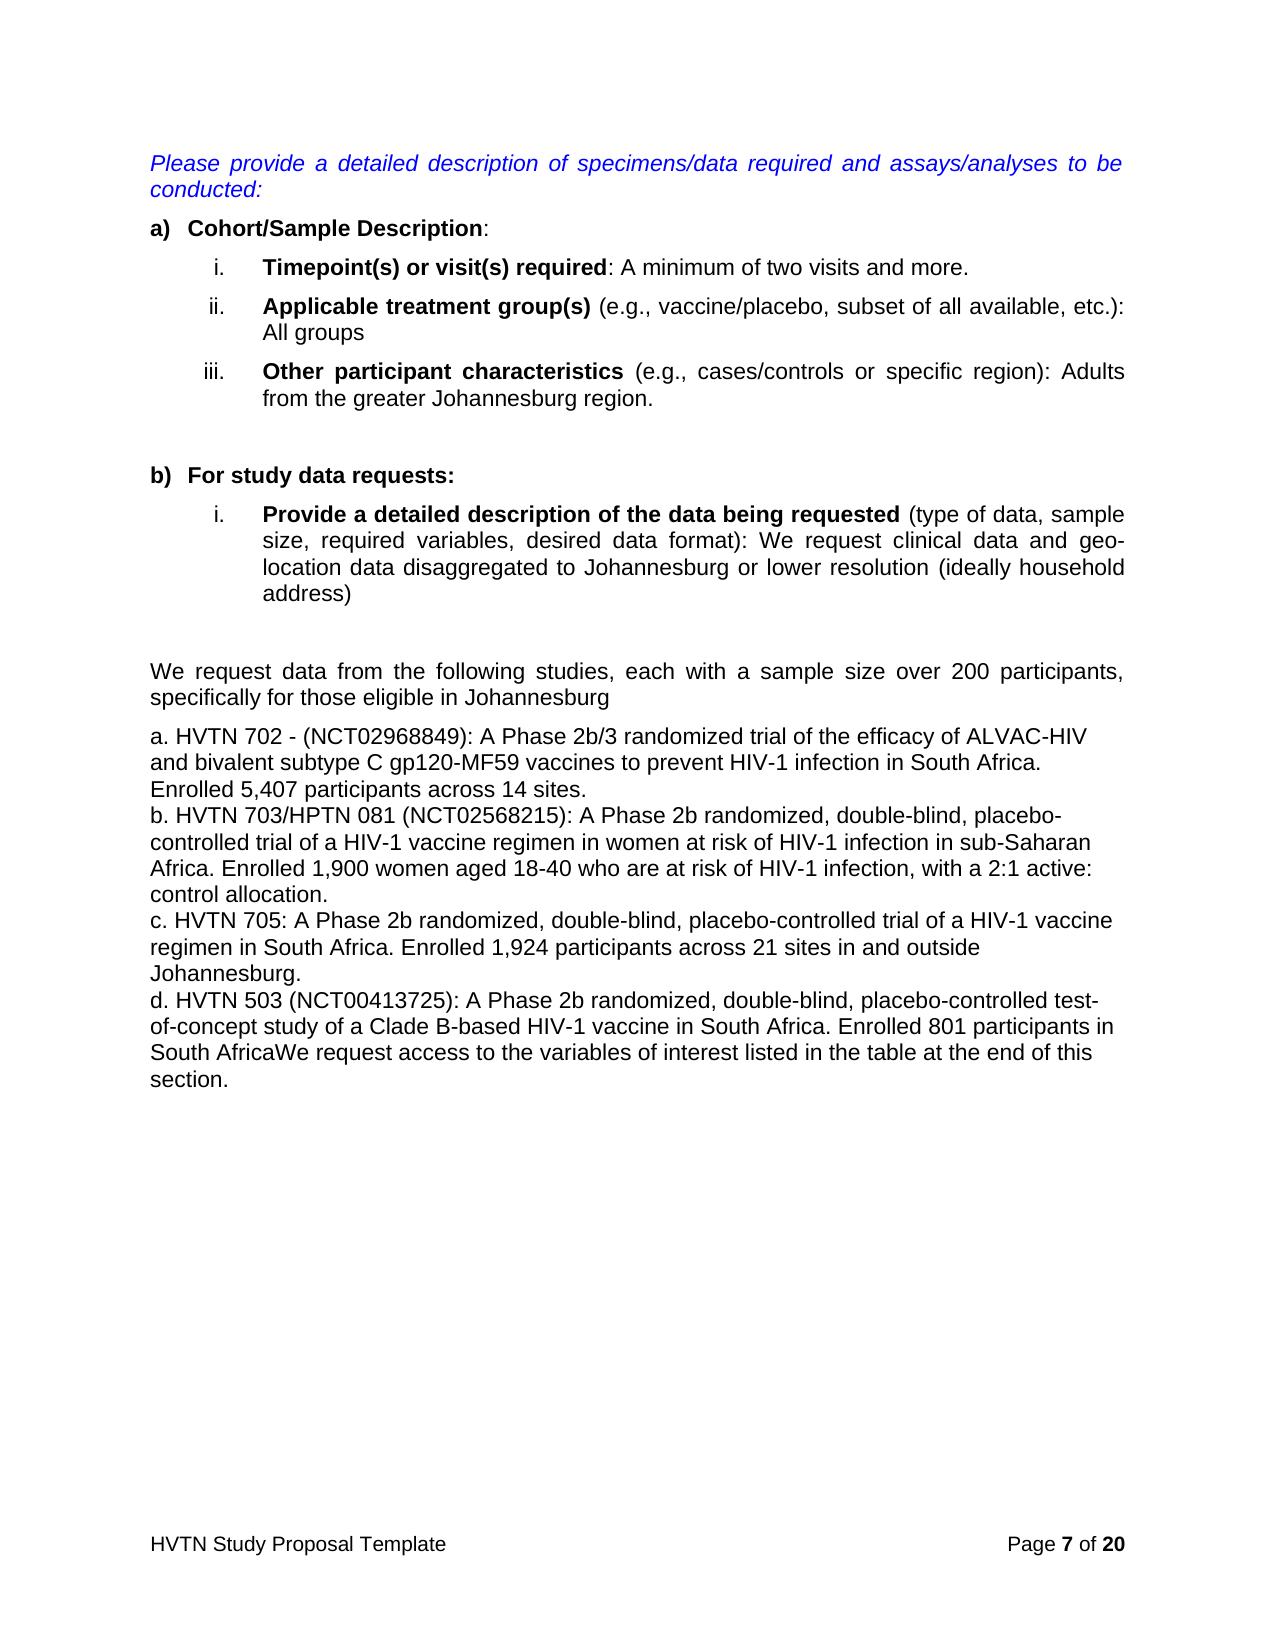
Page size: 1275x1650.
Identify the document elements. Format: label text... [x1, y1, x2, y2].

text d. HVTN 503 (NCT00413725): A Phase 2b randomized, double-blind, placebo-controlled test-of-concept study of a Clade B-based HIV-1 vaccine in South Africa. Enrolled 801 participants in South AfricaWe request access to the variables of interest listed in the table at the end of this section. [150, 987, 1125, 1092]
subtitle Please provide a detailed description of specimens/data required and assays/analyses to be conducted: [150, 150, 1125, 203]
text a. HVTN 702 - (NCT02968849): A Phase 2b/3 randomized trial of the efficacy of ALVAC-HIV and bivalent subtype C gp120-MF59 vaccines to prevent HIV-1 infection in South Africa. Enrolled 5,407 participants across 14 sites. [150, 723, 1125, 802]
list Other participant characteristics (e.g., cases/controls or specific region): Adults from the greater Johannesburg region. [225, 358, 1125, 411]
list Timepoint(s) or visit(s) required: A minimum of two visits and more. [225, 254, 1125, 280]
list Provide a detailed description of the data being requested (type of data, sample size, required variables, desired data format): We request clinical data and geo-location data disaggregated to Johannesburg or lower resolution (ideally household address) [225, 501, 1125, 606]
list Applicable treatment group(s) (e.g., vaccine/placebo, subset of all available, etc.): All groups [225, 293, 1125, 346]
text We request data from the following studies, each with a sample size over 200 participants, specifically for those eligible in Johannesburg [150, 658, 1125, 711]
list Cohort/Sample Description: [150, 215, 1125, 242]
list For study data requests: [150, 462, 1125, 488]
text c. HVTN 705: A Phase 2b randomized, double-blind, placebo-controlled trial of a HIV-1 vaccine regimen in South Africa. Enrolled 1,924 participants across 21 sites in and outside Johannesburg. [150, 907, 1125, 987]
text b. HVTN 703/HPTN 081 (NCT02568215): A Phase 2b randomized, double-blind, placebo-controlled trial of a HIV-1 vaccine regimen in women at risk of HIV-1 infection in sub-Saharan Africa. Enrolled 1,900 women aged 18-40 who are at risk of HIV-1 infection, with a 2:1 active: control allocation. [150, 802, 1125, 907]
